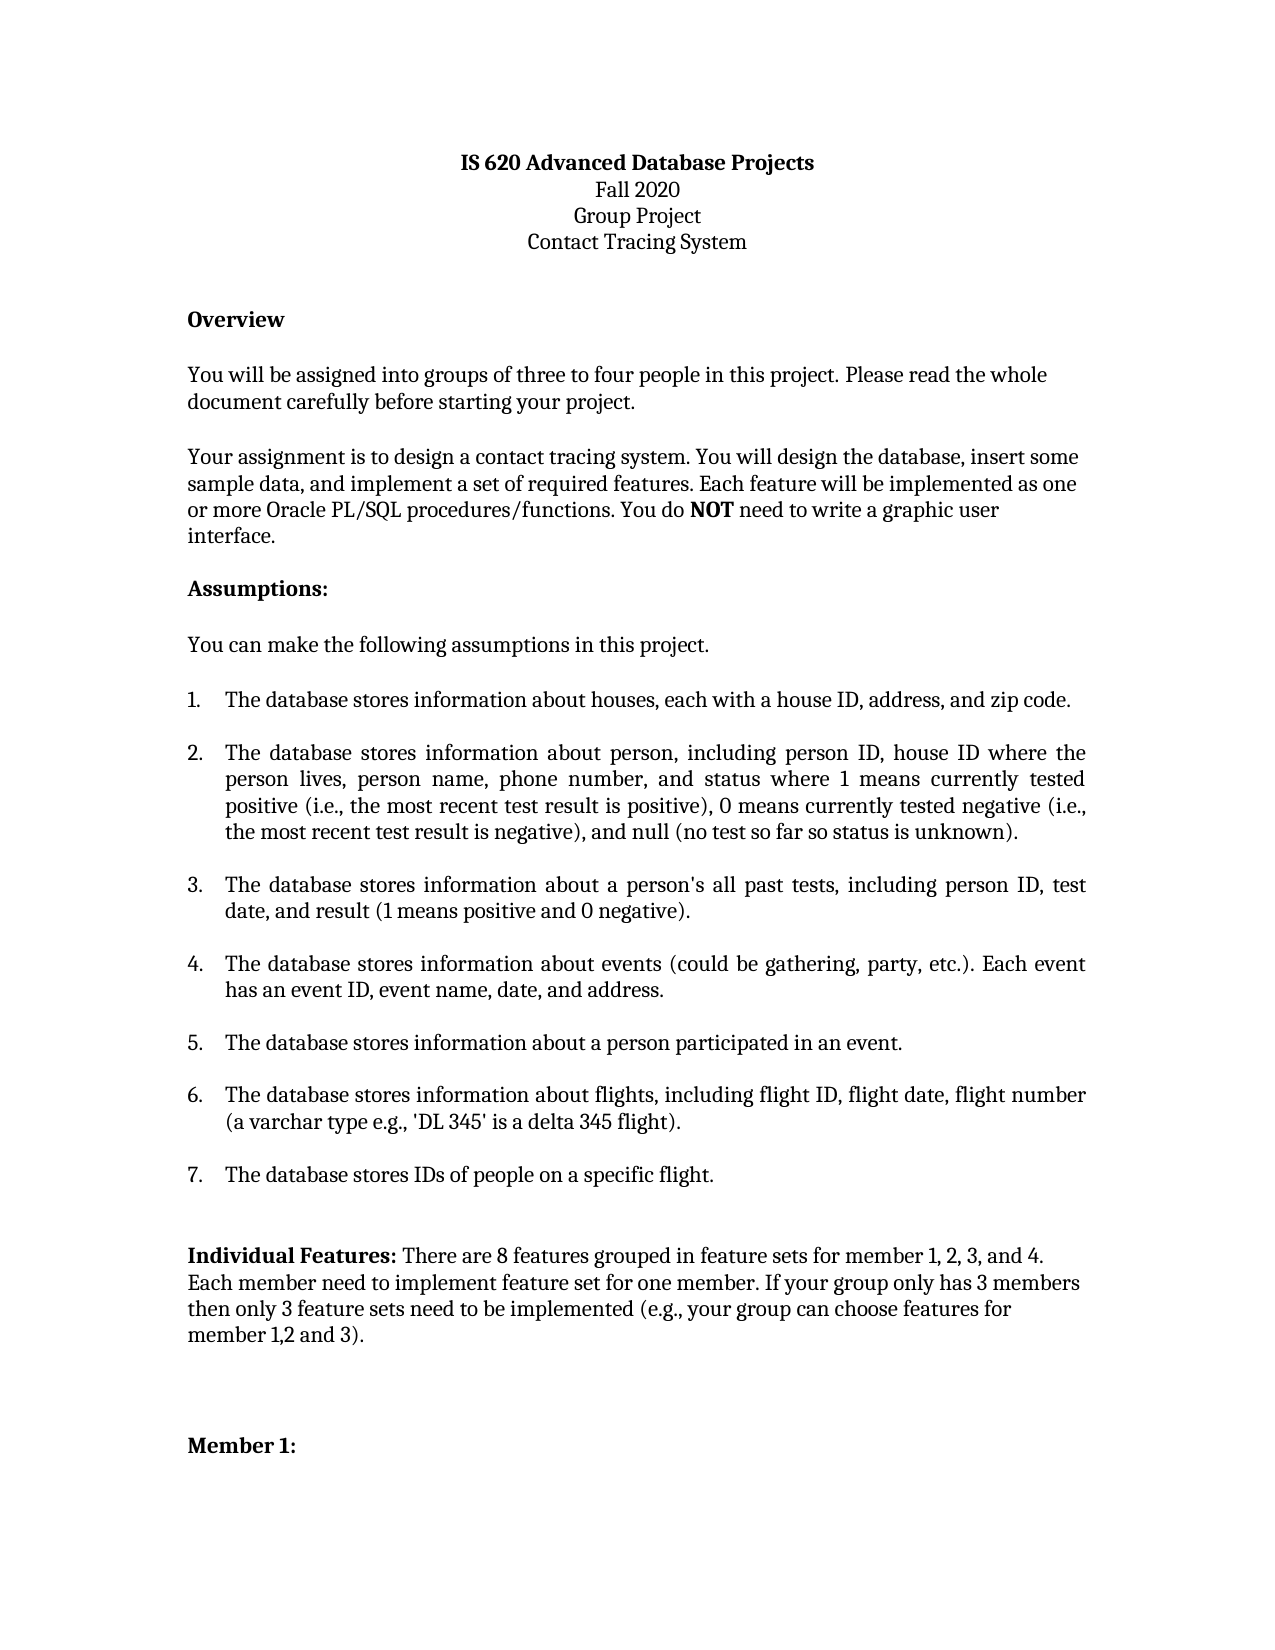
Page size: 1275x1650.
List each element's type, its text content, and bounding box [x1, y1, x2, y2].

text Individual Features: There are 8 features grouped in feature sets for member 1, 2, 3, and 4. Each member need to implement feature set for one member. If your group only has 3 members then only 3 feature sets need to be implemented (e.g., your group can choose features for member 1,2 and 3). [187, 1243, 1087, 1349]
list The database stores IDs of people on a specific flight. [187, 1161, 1087, 1188]
text IS 620 Advanced Database Projects [187, 150, 1087, 176]
text Assumptions: [187, 576, 1087, 602]
list The database stores information about person, including person ID, house ID where the person lives, person name, phone number, and status where 1 means currently tested positive (i.e., the most recent test result is positive), 0 means currently tested negative (i.e., the most recent test result is negative), and null (no test so far so status is unknown). [187, 740, 1087, 845]
text You will be assigned into groups of three to four people in this project. Please read the whole document carefully before starting your project. [187, 362, 1087, 415]
list The database stores information about a person participated in an event. [187, 1029, 1087, 1056]
text You can make the following assumptions in this project. [187, 631, 1087, 658]
list The database stores information about a person's all past tests, including person ID, test date, and result (1 means positive and 0 negative). [187, 871, 1087, 924]
list The database stores information about flights, including flight ID, flight date, flight number (a varchar type e.g., 'DL 345' is a delta 345 flight). [187, 1082, 1087, 1135]
list The database stores information about events (could be gathering, party, etc.). Each event has an event ID, event name, date, and address. [187, 951, 1087, 1003]
text Fall 2020 [187, 176, 1087, 203]
text Contact Tracing System [187, 229, 1087, 255]
text Group Project [187, 203, 1087, 229]
subtitle Overview [187, 307, 1087, 333]
text Your assignment is to design a contact tracing system. You will design the database, insert some sample data, and implement a set of required features. Each feature will be implemented as one or more Oracle PL/SQL procedures/functions. You do NOT need to write a graphic user interface. [187, 444, 1087, 549]
text Member 1: [187, 1433, 1087, 1460]
list The database stores information about houses, each with a house ID, address, and zip code. [187, 687, 1087, 713]
